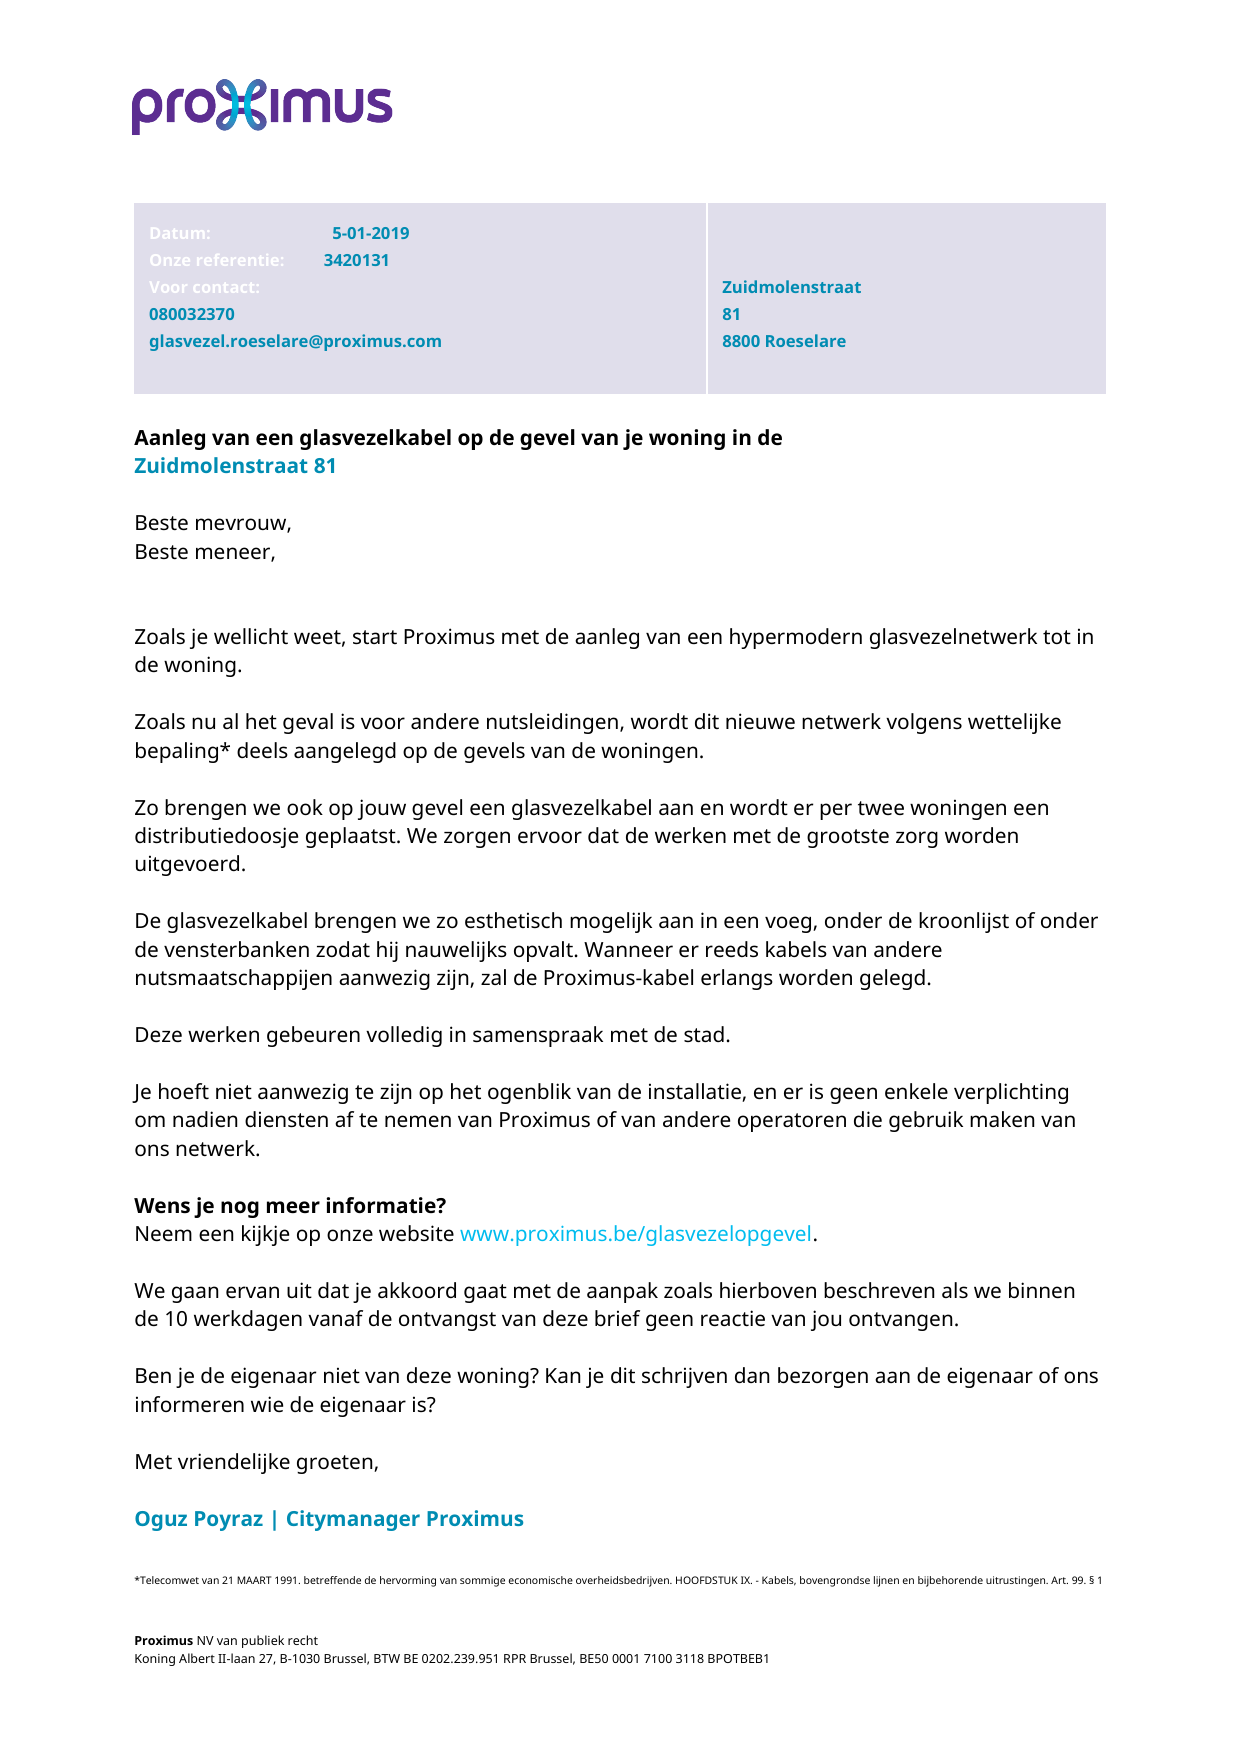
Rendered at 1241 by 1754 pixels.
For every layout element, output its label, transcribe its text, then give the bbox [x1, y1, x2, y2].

text Ben je de eigenaar niet van deze woning? Kan je dit schrijven dan bezorgen aan de eigenaar of ons informeren wie de eigenaar is? [134, 1361, 1106, 1418]
text Wens je nog meer informatie? [134, 1191, 1106, 1219]
text *Telecomwet van 21 MAART 1991. betreffende de hervorming van sommige economische overheidsbedrijven. HOOFDSTUK IX. - Kabels, bovengrondse lijnen en bijbehorende uitrustingen. Art. 99. § 1 [134, 1561, 1106, 1588]
text Aanleg van een glasvezelkabel op de gevel van je woning in de [134, 423, 1106, 451]
text Zuidmolenstraat 81 [134, 451, 1106, 480]
text Met vriendelijke groeten, [134, 1447, 1106, 1475]
text De glasvezelkabel brengen we zo esthetisch mogelijk aan in een voeg, onder de kroonlijst of onder de vensterbanken zodat hij nauwelijks opvalt. Wanneer er reeds kabels van andere nutsmaatschappijen aanwezig zijn, zal de Proximus-kabel erlangs worden gelegd. [134, 906, 1106, 992]
text Zo brengen we ook op jouw gevel een glasvezelkabel aan en wordt er per twee woningen een distributiedoosje geplaatst. We zorgen ervoor dat de werken met de grootste zorg worden uitgevoerd. [134, 793, 1106, 878]
text Neem een kijkje op onze website www.proximus.be/glasvezelopgevel. [134, 1219, 1106, 1248]
text Beste meneer, [134, 537, 1106, 565]
table_header Zuidmolenstraat 81 8800 Roeselare [708, 203, 1106, 394]
text Oguz Poyraz | Citymanager Proximus [134, 1504, 1106, 1532]
text Zoals je wellicht weet, start Proximus met de aanleg van een hypermodern glasvezelnetwerk tot in de woning. [134, 622, 1106, 679]
text Zoals nu al het geval is voor andere nutsleidingen, wordt dit nieuwe netwerk volgens wettelijke bepaling* deels aangelegd op de gevels van de woningen. [134, 707, 1106, 764]
picture [0, 0, 1241, 149]
text Deze werken gebeuren volledig in samenspraak met de stad. [134, 1020, 1106, 1049]
text Je hoeft niet aanwezig te zijn op het ogenblik van de installatie, en er is geen enkele verplichting om nadien diensten af te nemen van Proximus of van andere operatoren die gebruik maken van ons netwerk. [134, 1077, 1106, 1162]
text We gaan ervan uit dat je akkoord gaat met de aanpak zoals hierboven beschreven als we binnen de 10 werkdagen vanaf de ontvangst van deze brief geen reactie van jou ontvangen. [134, 1276, 1106, 1333]
text Beste mevrouw, [134, 508, 1106, 537]
table_header Datum: 5-01-2019 Onze referentie: 3420131 Voor contact: 080032370 glasvezel.roeselare@proximus.com [134, 203, 706, 394]
